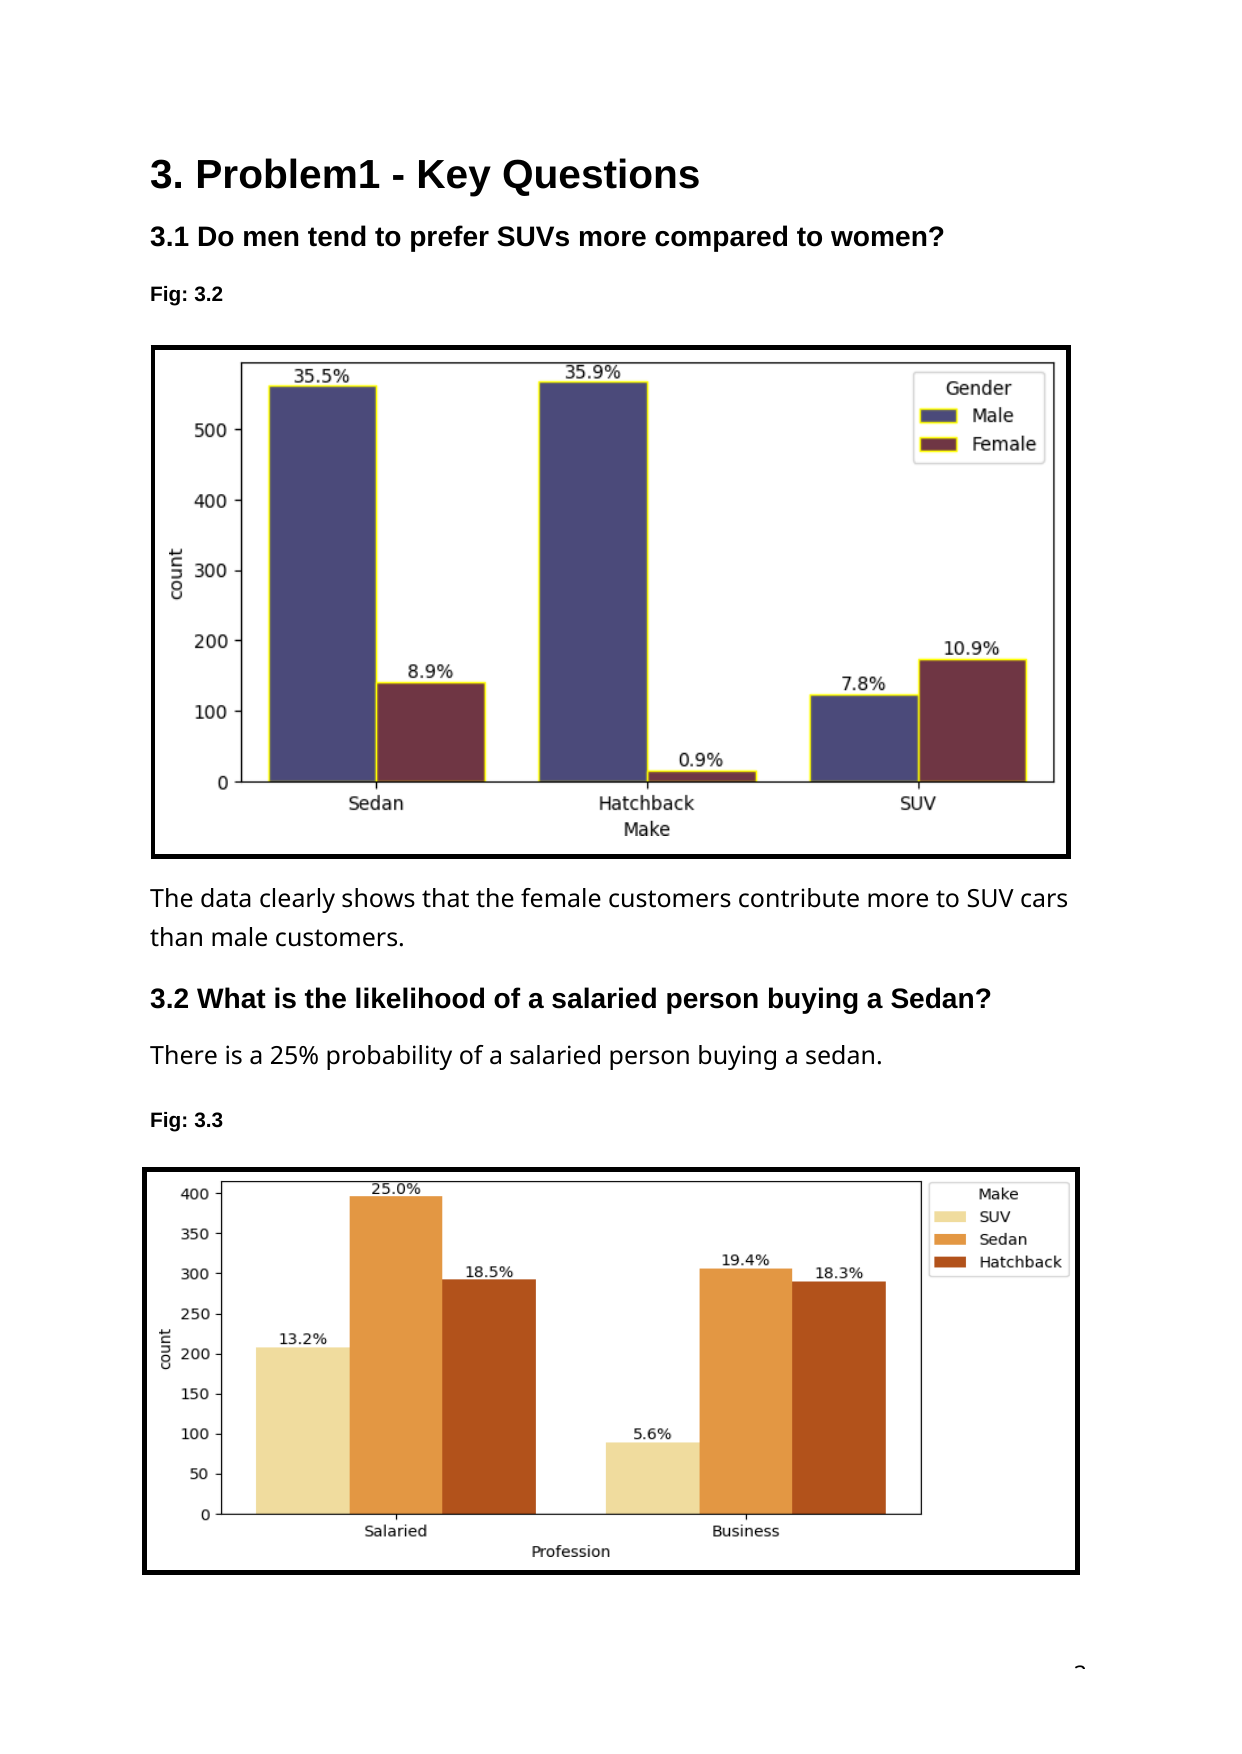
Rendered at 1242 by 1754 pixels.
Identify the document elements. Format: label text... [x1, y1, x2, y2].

text There is a 25% probability of a salaried person buying a sedan. [150, 1037, 1187, 1071]
text Fig: 3.3 [150, 1107, 1187, 1131]
picture [159, 1180, 1071, 1557]
text Fig: 3.2 [150, 282, 1187, 306]
list What is the likelihood of a salaried person buying a Sedan? [150, 982, 1187, 1014]
list Do men tend to prefer SUVs more compared to women? [150, 220, 1187, 252]
subtitle Problem1 - Key Questions [150, 150, 1187, 197]
text The data clearly shows that the female customers contribute more to SUV cars than male customers. [150, 353, 1079, 954]
